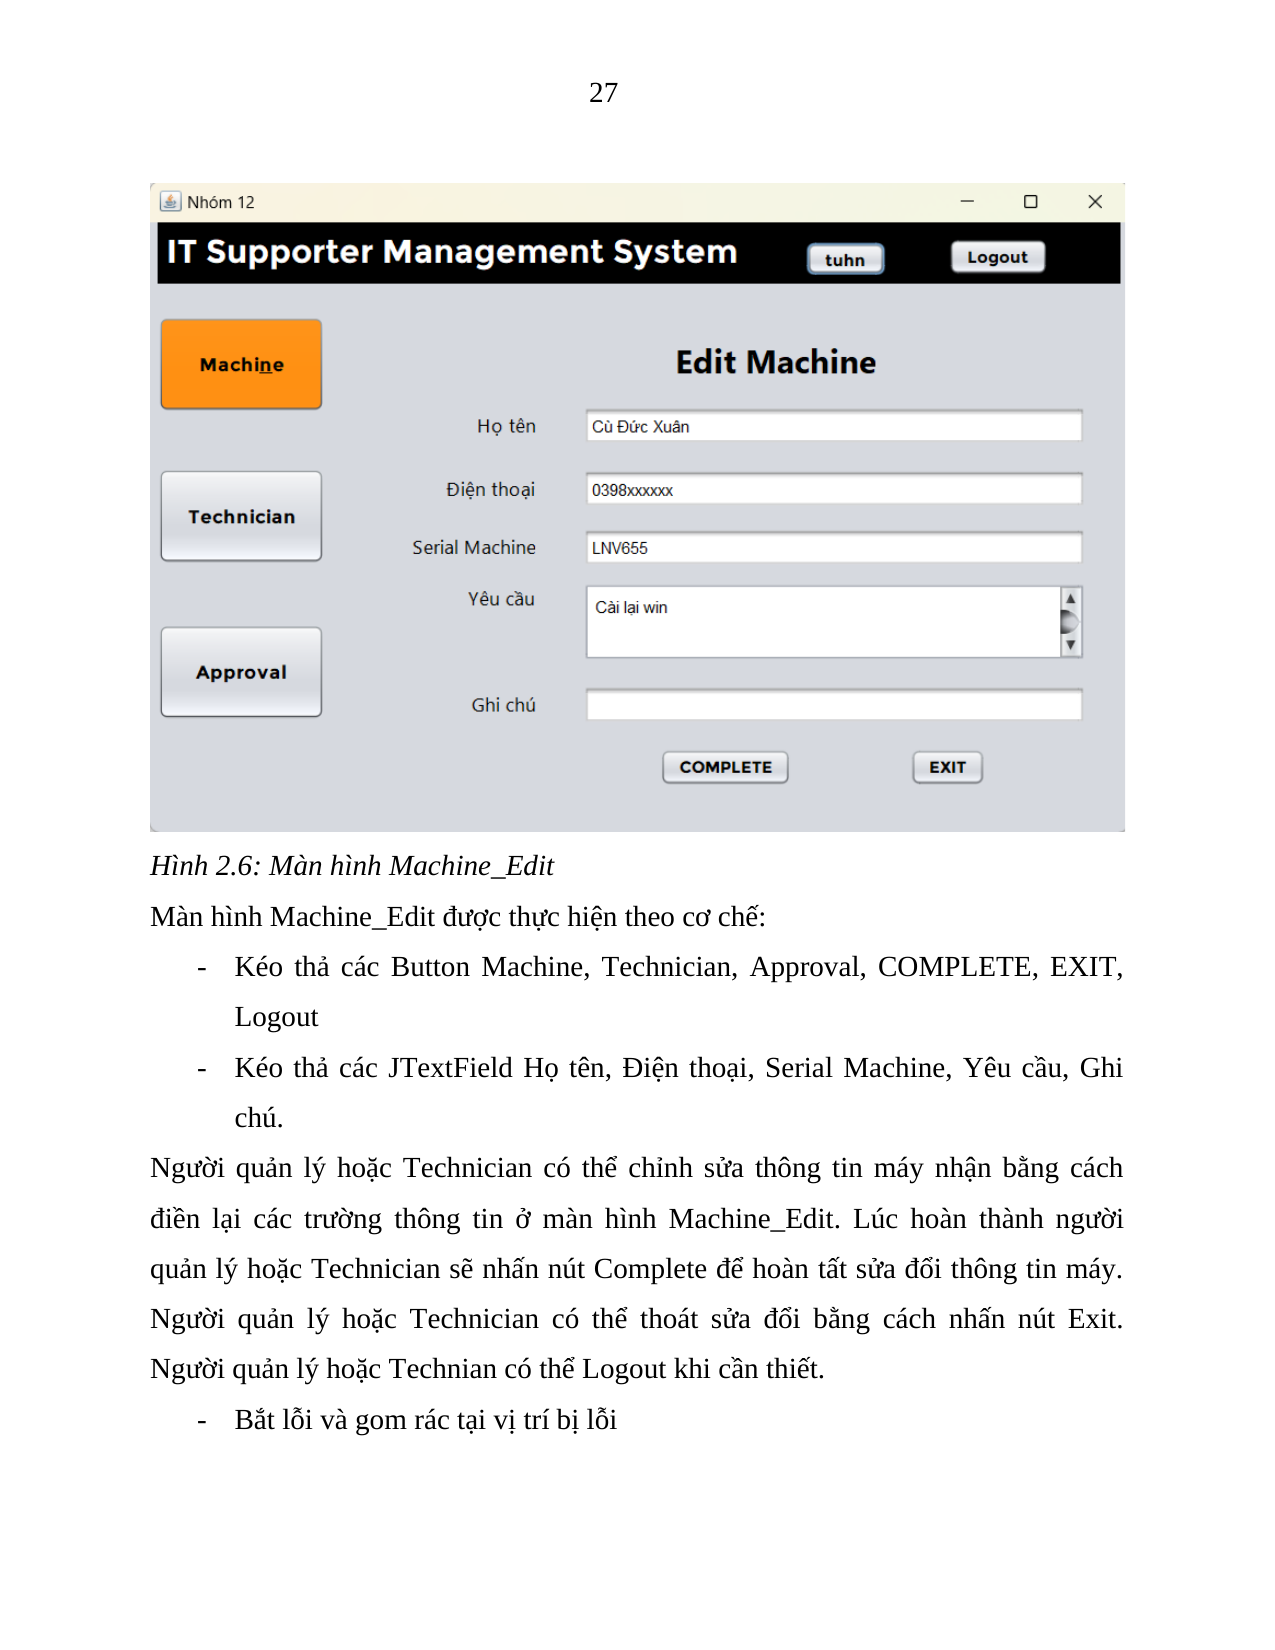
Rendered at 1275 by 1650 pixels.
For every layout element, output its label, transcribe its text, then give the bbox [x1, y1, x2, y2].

list Bắt lỗi và gom rác tại vị trí bị lỗi [197, 1402, 1125, 1436]
list Kéo thả các JTextField Họ tên, Điện thoại, Serial Machine, Yêu cầu, Ghi chú. [197, 1050, 1125, 1134]
text Người quản lý hoặc Technician có thể chỉnh sửa thông tin máy nhận bằng cách điền lại các trường thông tin ở màn hình Machine_Edit. Lúc hoàn thành người quản lý hoặc Technician sẽ nhấn nút Complete để hoàn tất sửa đổi thông tin máy. Người quản lý hoặc Technician có thể thoát sửa đổi bằng cách nhấn nút Exit. Người quản lý hoặc Technian có thể Logout khi cần thiết. [150, 1150, 1125, 1385]
text Màn hình Machine_Edit được thực hiện theo cơ chế: [150, 899, 1125, 932]
list Kéo thả các Button Machine, Technician, Approval, COMPLETE, EXIT, Logout [197, 949, 1125, 1033]
text Hình 2.6: Màn hình Machine_Edit [150, 848, 1125, 882]
picture [150, 183, 1125, 832]
